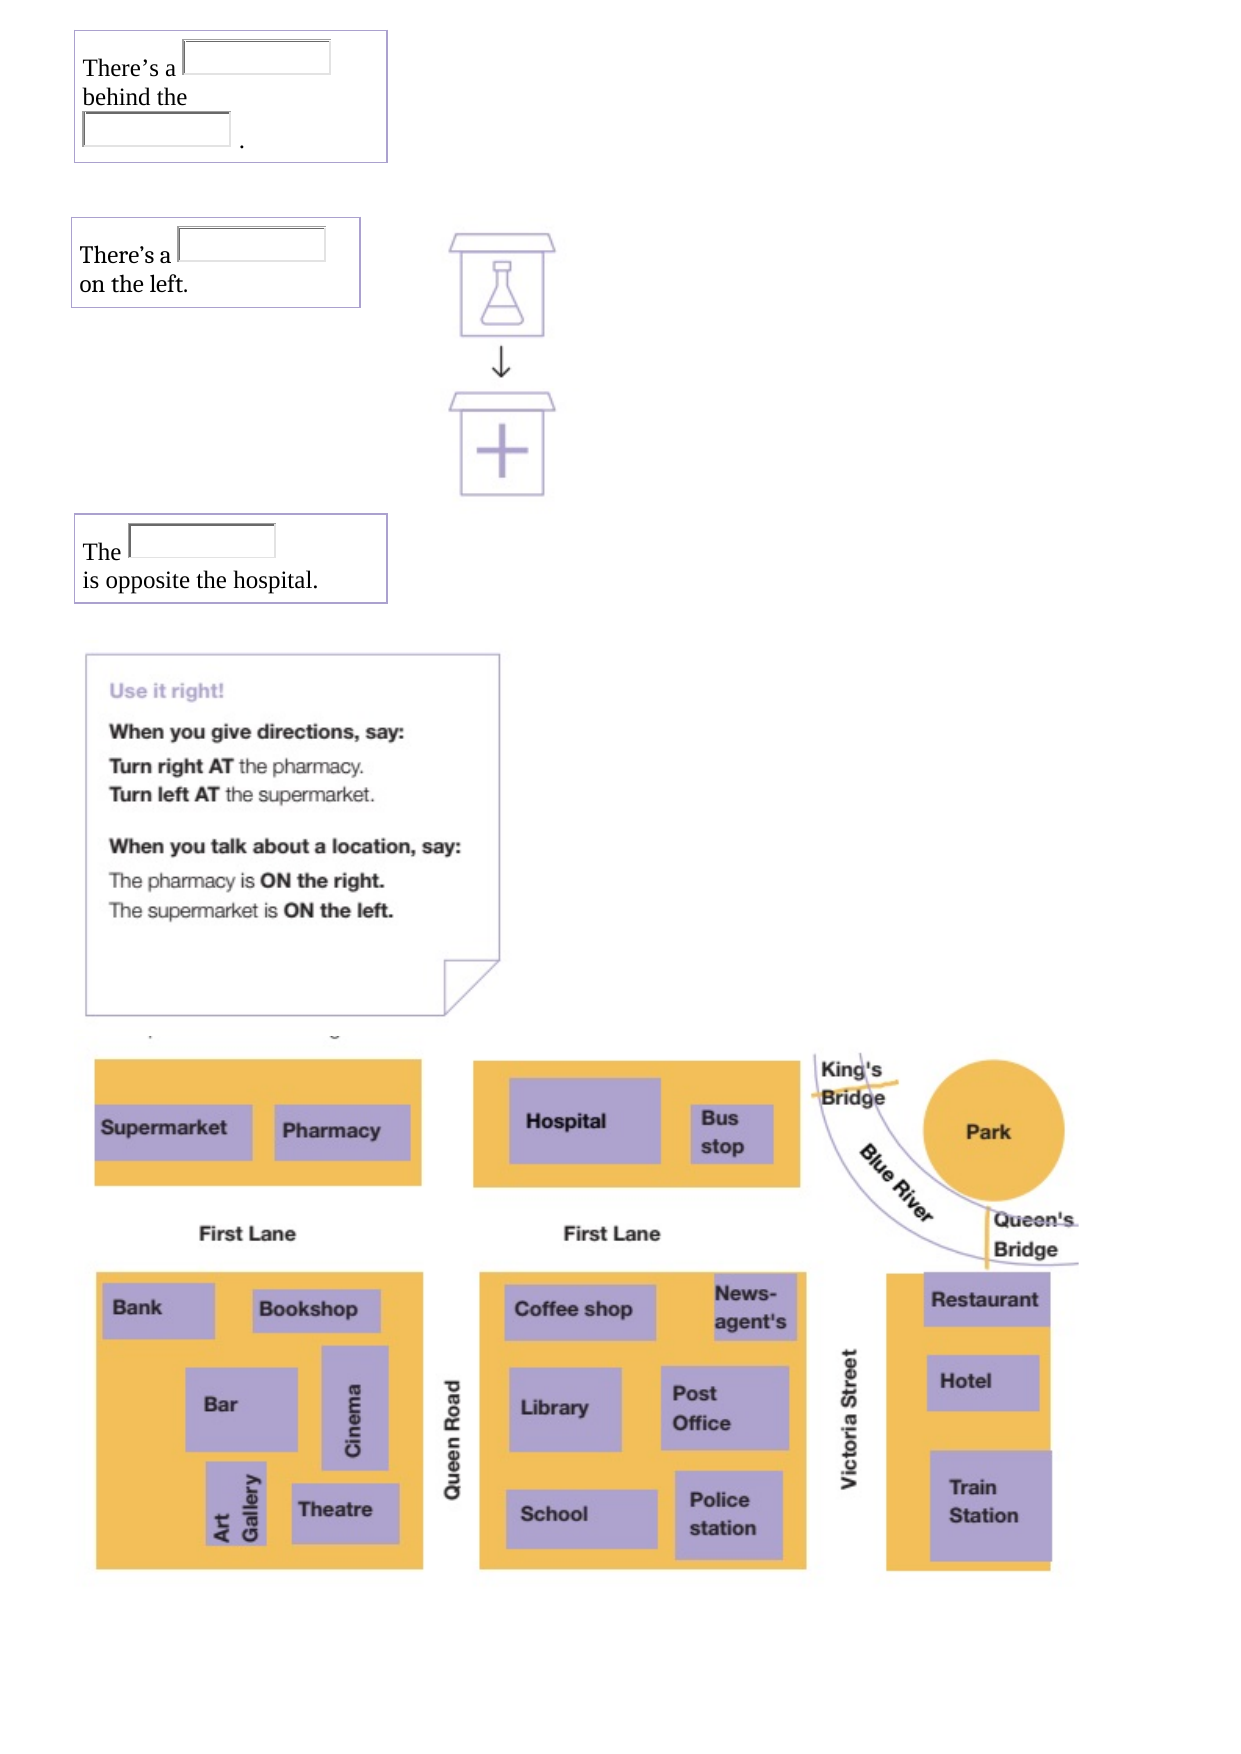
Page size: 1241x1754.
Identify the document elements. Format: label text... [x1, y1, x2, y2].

table_header The is opposite the hospital. [75, 515, 386, 602]
table_header There’s a on the left. [72, 218, 359, 306]
picture [73, 637, 1079, 1601]
picture [378, 213, 617, 514]
table_header There’s a behind the . [75, 31, 386, 162]
